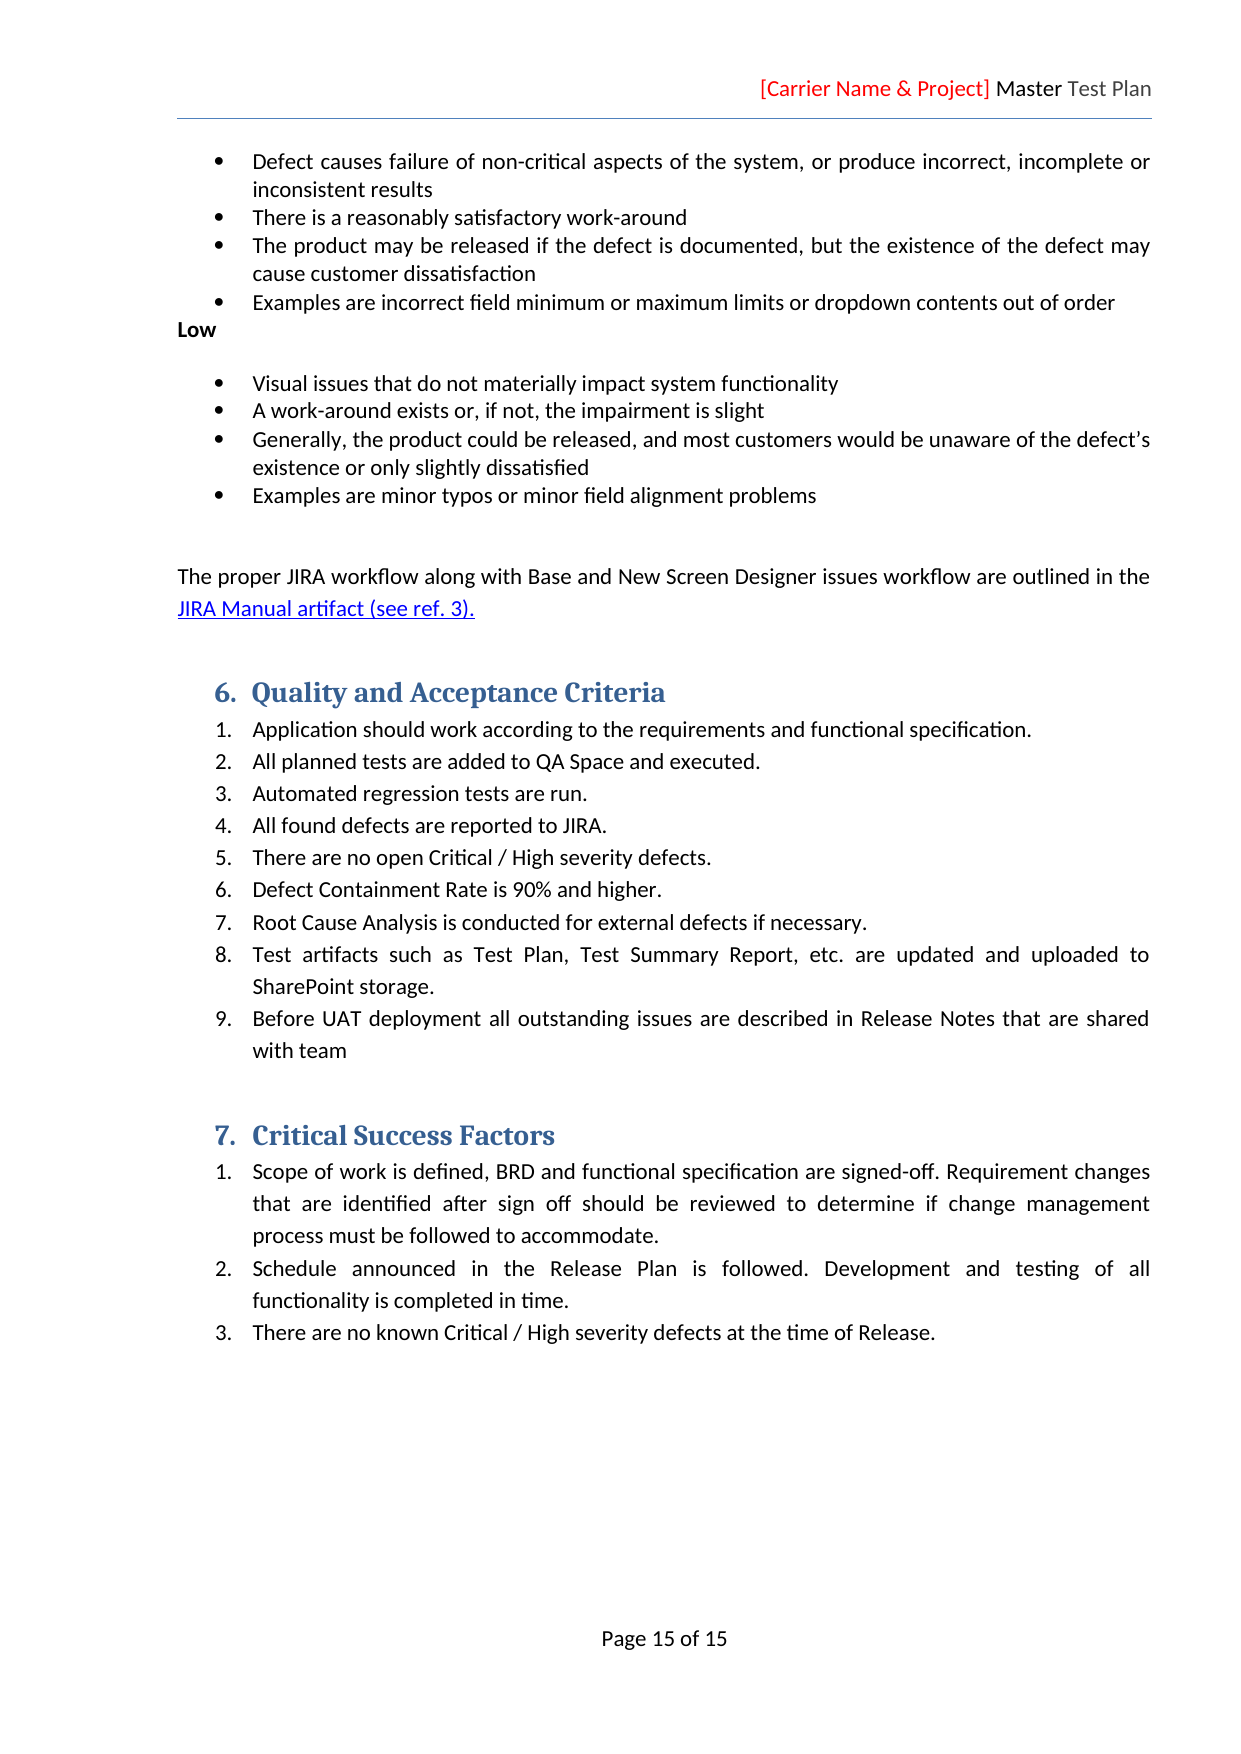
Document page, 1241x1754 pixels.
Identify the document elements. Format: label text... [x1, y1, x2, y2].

list Test artifacts such as Test Plan, Test Summary Report, etc. are updated and uploaded to SharePoint storage. [215, 940, 1152, 1000]
list Root Cause Analysis is conducted for external defects if necessary. [215, 908, 1152, 936]
list The product may be released if the defect is documented, but the existence of the defect may cause customer dissatisfaction [215, 232, 1152, 288]
list Generally, the product could be released, and most customers would be unaware of the defect’s existence or only slightly dissatisfied [215, 425, 1152, 481]
list Defect causes failure of non-critical aspects of the system, or produce incorrect, incomplete or inconsistent results [215, 147, 1152, 203]
subtitle Critical Success Factors [215, 1119, 1152, 1152]
text Low [177, 316, 1152, 344]
list Scope of work is defined, BRD and functional specification are signed-off. Requirement changes that are identified after sign off should be reviewed to determine if change management process must be followed to accommodate. [215, 1157, 1152, 1250]
list Application should work according to the requirements and functional specification. [215, 715, 1152, 743]
list Examples are incorrect field minimum or maximum limits or dropdown contents out of order [215, 288, 1152, 316]
subtitle Quality and Acceptance Criteria [214, 676, 1152, 710]
list Before UAT deployment all outstanding issues are described in Release Notes that are shared with team [215, 1004, 1152, 1064]
list All found defects are reported to JIRA. [215, 811, 1152, 839]
list A work-around exists or, if not, the impairment is slight [215, 397, 1152, 425]
text The proper JIRA workflow along with Base and New Screen Designer issues workflow are outlined in the JIRA Manual artifact (see ref. 3). [177, 562, 1152, 622]
list Automated regression tests are run. [215, 779, 1152, 807]
list There are no known Critical / High severity defects at the time of Release. [215, 1318, 1152, 1346]
list There is a reasonably satisfactory work-around [215, 203, 1152, 232]
list Defect Containment Rate is 90% and higher. [215, 876, 1152, 904]
list All planned tests are added to QA Space and executed. [215, 747, 1152, 775]
list Schedule announced in the Release Plan is followed. Development and testing of all functionality is completed in time. [215, 1254, 1152, 1314]
list Visual issues that do not materially impact system functionality [215, 369, 1152, 397]
list There are no open Critical / High severity defects. [215, 843, 1152, 871]
list Examples are minor typos or minor field alignment problems [215, 481, 1152, 509]
